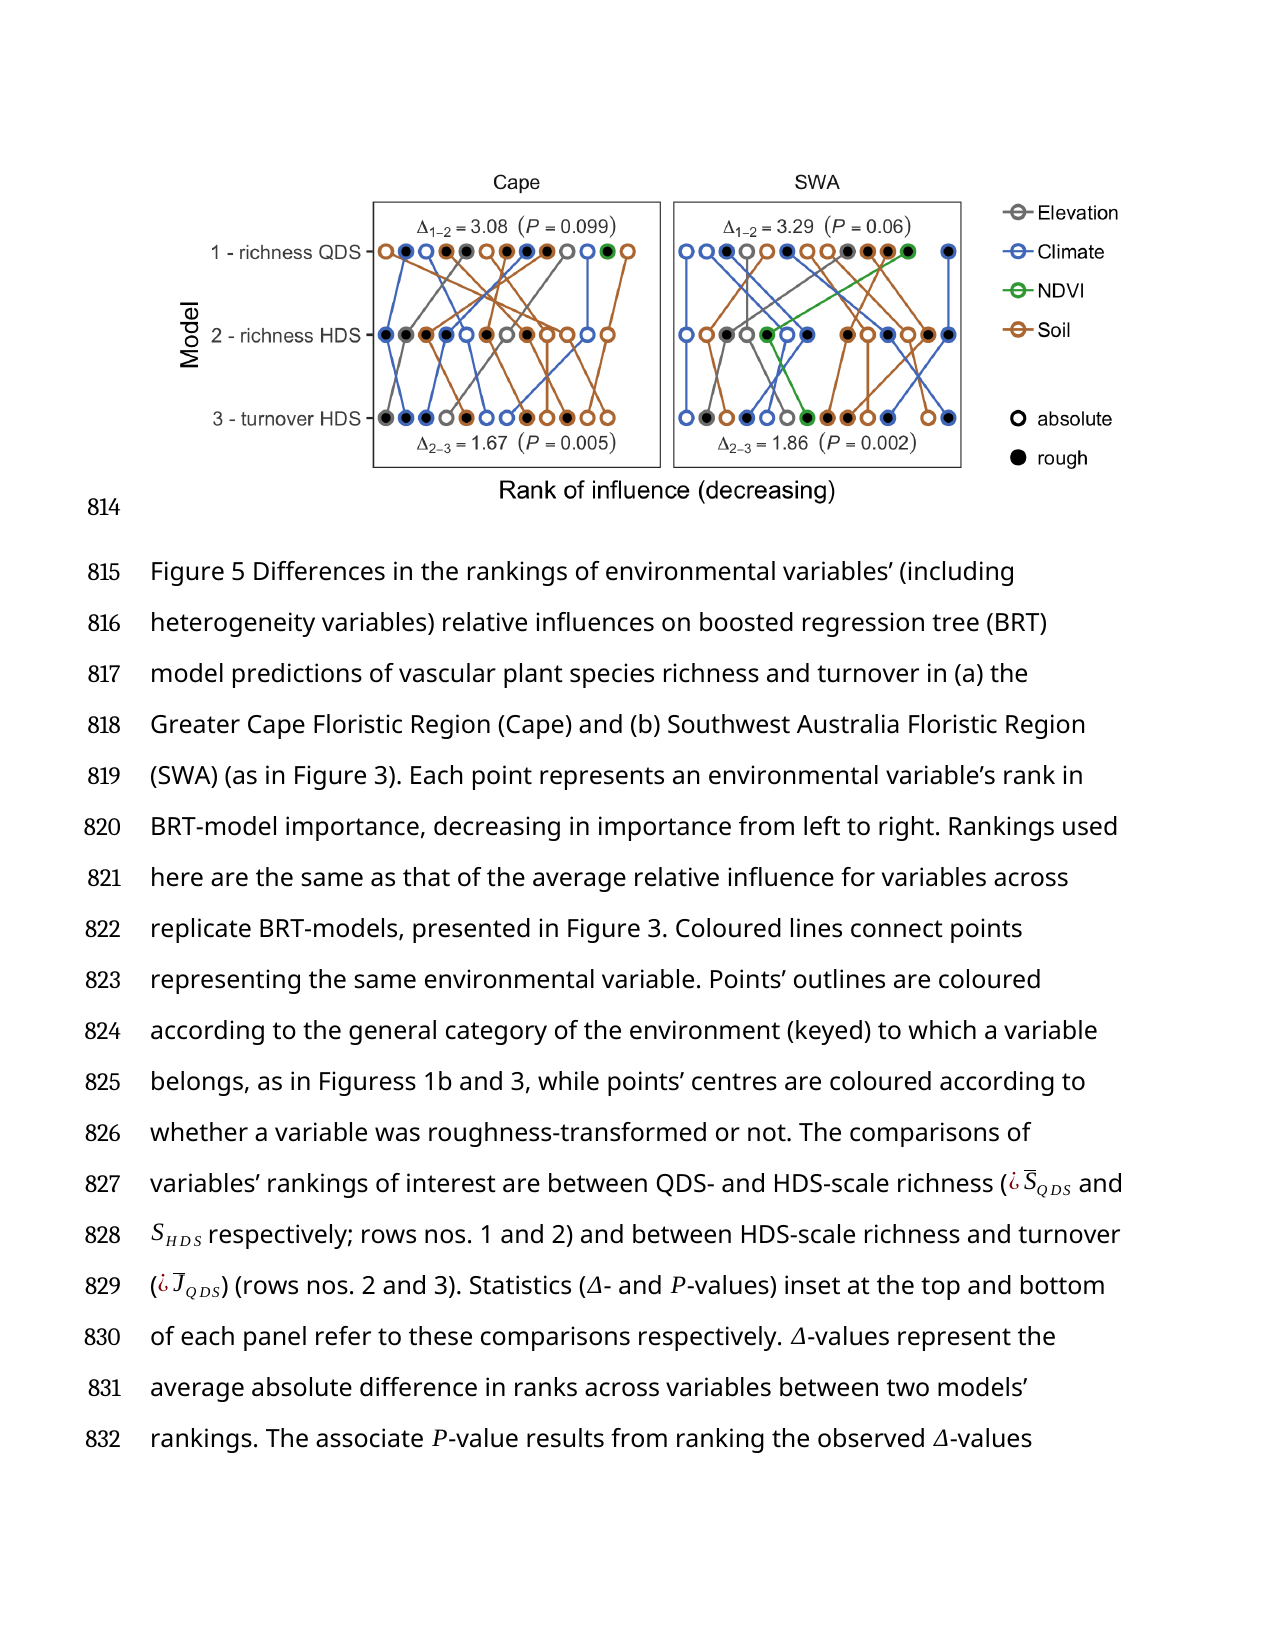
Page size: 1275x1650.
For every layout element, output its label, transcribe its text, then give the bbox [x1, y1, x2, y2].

picture [168, 150, 1144, 516]
